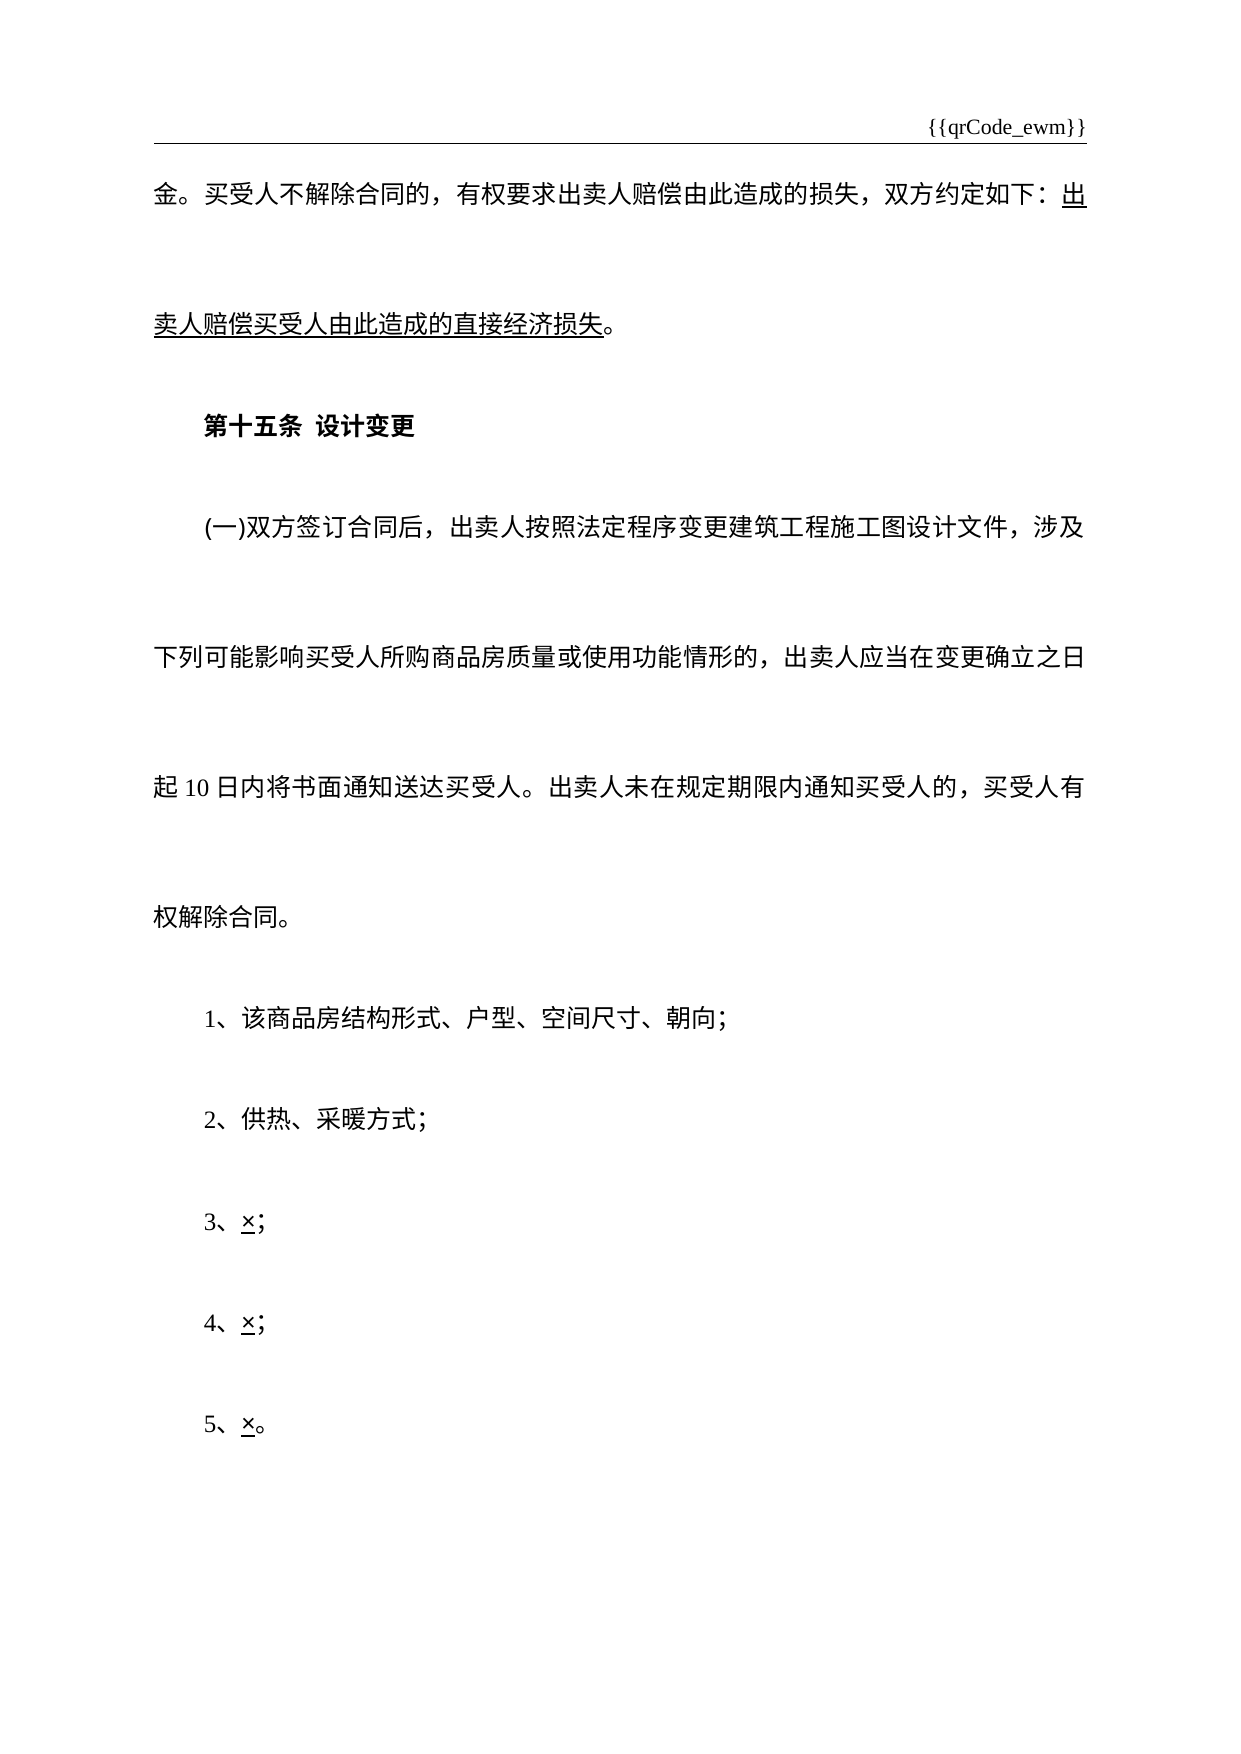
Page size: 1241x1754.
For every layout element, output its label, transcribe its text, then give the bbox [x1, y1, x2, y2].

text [153, 161, 1087, 356]
text 2、供热、采暖方式； [153, 1086, 1087, 1151]
text (一)双方签订合同后，出卖人按照法定程序变更建筑工程施工图设计文件，涉及下列可能影响买受人所购商品房质量或使用功能情形的，出卖人应当在变更确立之日起10日内将书面通知送达买受人。出卖人未在规定期限内通知买受人的，买受人有权解除合同。 [153, 493, 1087, 948]
text 1、该商品房结构形式、户型、空间尺寸、朝向； [153, 984, 1087, 1049]
text 第十五条 设计变更 [153, 392, 1087, 457]
text 4、； [153, 1288, 1087, 1353]
text 5、。 [153, 1389, 1087, 1454]
text 3、； [153, 1187, 1087, 1252]
